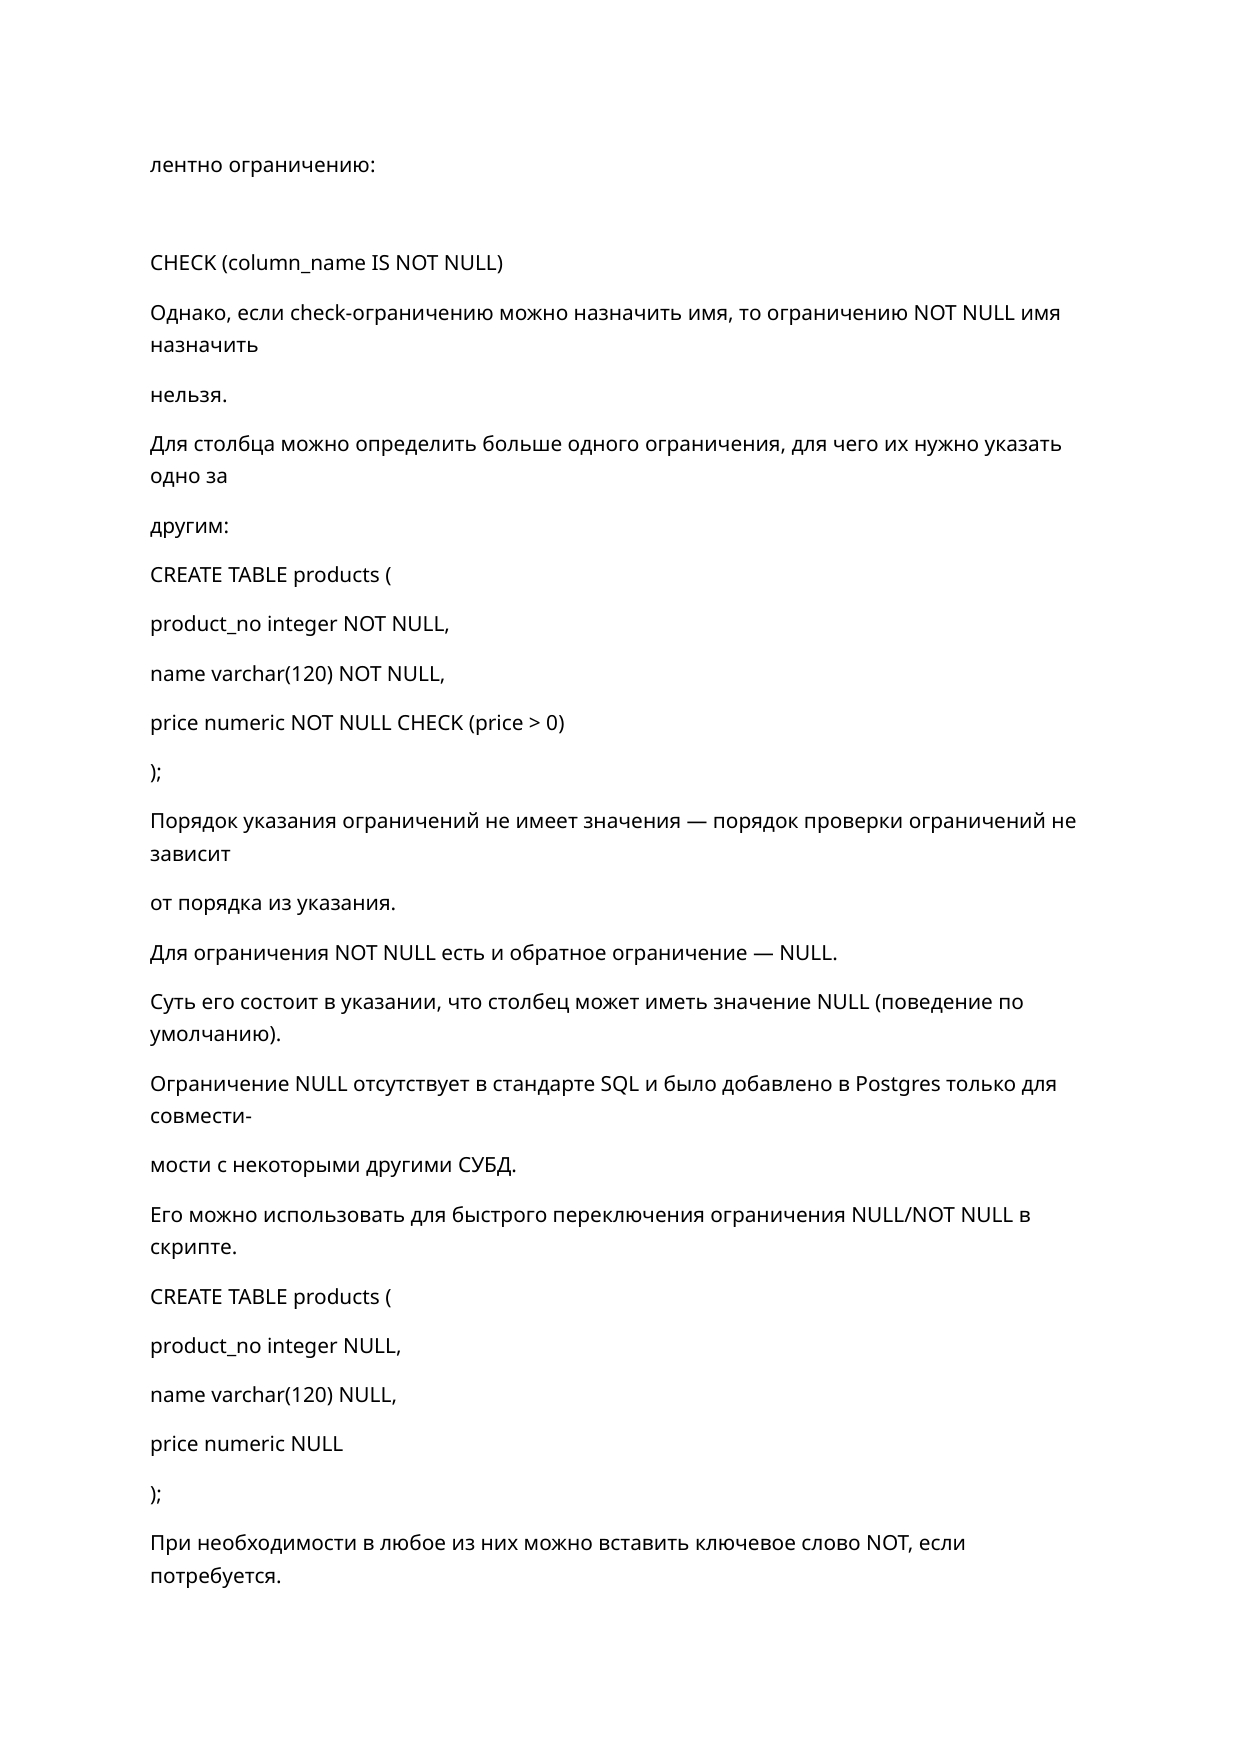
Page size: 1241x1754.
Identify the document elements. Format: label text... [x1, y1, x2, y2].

text product_no integer NOT NULL, [150, 609, 1090, 638]
text Ограничение NULL отсутствует в стандарте SQL и было добавлено в Postgres только для совмести- [150, 1069, 1090, 1130]
text CREATE TABLE products ( [150, 1282, 1090, 1310]
text ); [150, 1479, 1090, 1507]
text product_no integer NULL, [150, 1331, 1090, 1359]
text от порядка из указания. [150, 888, 1090, 917]
text мости с некоторыми другими СУБД. [150, 1151, 1090, 1179]
text price numeric NULL [150, 1429, 1090, 1458]
text другим: [150, 511, 1090, 539]
text price numeric NOT NULL CHECK (price > 0) [150, 708, 1090, 736]
text Порядок указания ограничений не имеет значения — порядок проверки ограничений не зависит [150, 806, 1090, 867]
text CREATE TABLE products ( [150, 560, 1090, 588]
text лентно ограничению: [150, 150, 1090, 178]
text Его можно использовать для быстрого переключения ограничения NULL/NOT NULL в скрипте. [150, 1200, 1090, 1261]
text ); [150, 757, 1090, 786]
text Однако, если check-ограничению можно назначить имя, то ограничению NOT NULL имя назначить [150, 298, 1090, 359]
text Суть его состоит в указании, что столбец может иметь значение NULL (поведение по умолчанию). [150, 987, 1090, 1048]
text Для столбца можно определить больше одного ограничения, для чего их нужно указать одно за [150, 429, 1090, 490]
text name varchar(120) NOT NULL, [150, 659, 1090, 687]
text Для ограничения NOT NULL есть и обратное ограничение — NULL. [150, 938, 1090, 966]
text name varchar(120) NULL, [150, 1380, 1090, 1409]
text При необходимости в любое из них можно вставить ключевое слово NOT, если потребуется. [150, 1528, 1090, 1589]
text CHECK (column_name IS NOT NULL) [150, 248, 1090, 277]
text нельзя. [150, 380, 1090, 408]
